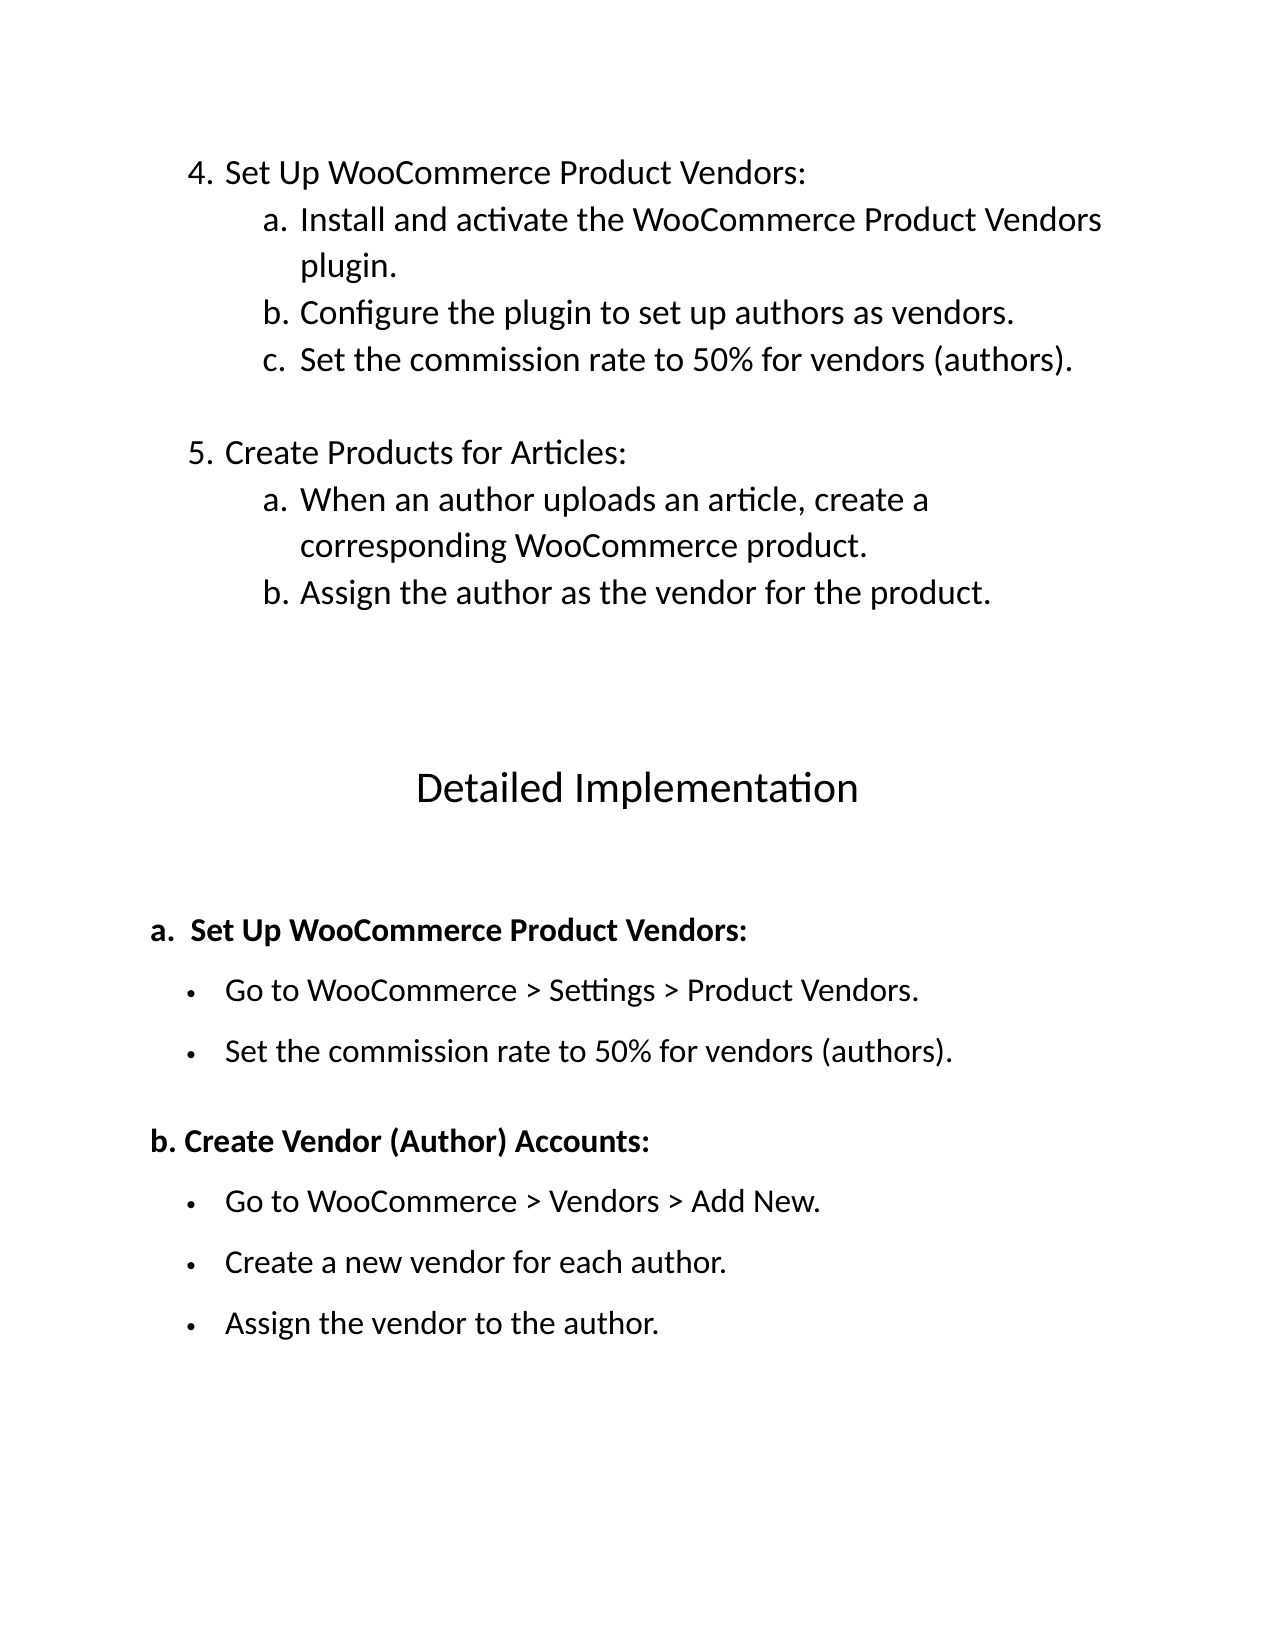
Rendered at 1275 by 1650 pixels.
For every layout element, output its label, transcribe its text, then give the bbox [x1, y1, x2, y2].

list Go to WooCommerce > Vendors > Add New. [187, 1180, 1125, 1221]
list Create Products for Articles: [187, 430, 1125, 473]
list Install and activate the WooCommerce Product Vendors plugin. [262, 197, 1125, 287]
list Set the commission rate to 50% for vendors (authors). [187, 1030, 1125, 1101]
list Assign the author as the vendor for the product. [262, 570, 1125, 613]
text a. Set Up WooCommerce Product Vendors: [150, 909, 1125, 949]
list Assign the vendor to the author. [187, 1302, 1125, 1342]
list Configure the plugin to set up authors as vendors. [262, 290, 1125, 333]
list Set the commission rate to 50% for vendors (authors). [262, 337, 1125, 380]
text Detailed Implementation [150, 760, 1125, 813]
list Create a new vendor for each author. [187, 1241, 1125, 1282]
list Set Up WooCommerce Product Vendors: [187, 150, 1125, 193]
text b. Create Vendor (Author) Accounts: [150, 1120, 1125, 1161]
list Go to WooCommerce > Settings > Product Vendors. [187, 969, 1125, 1010]
list When an author uploads an article, create a corresponding WooCommerce product. [262, 477, 1125, 567]
